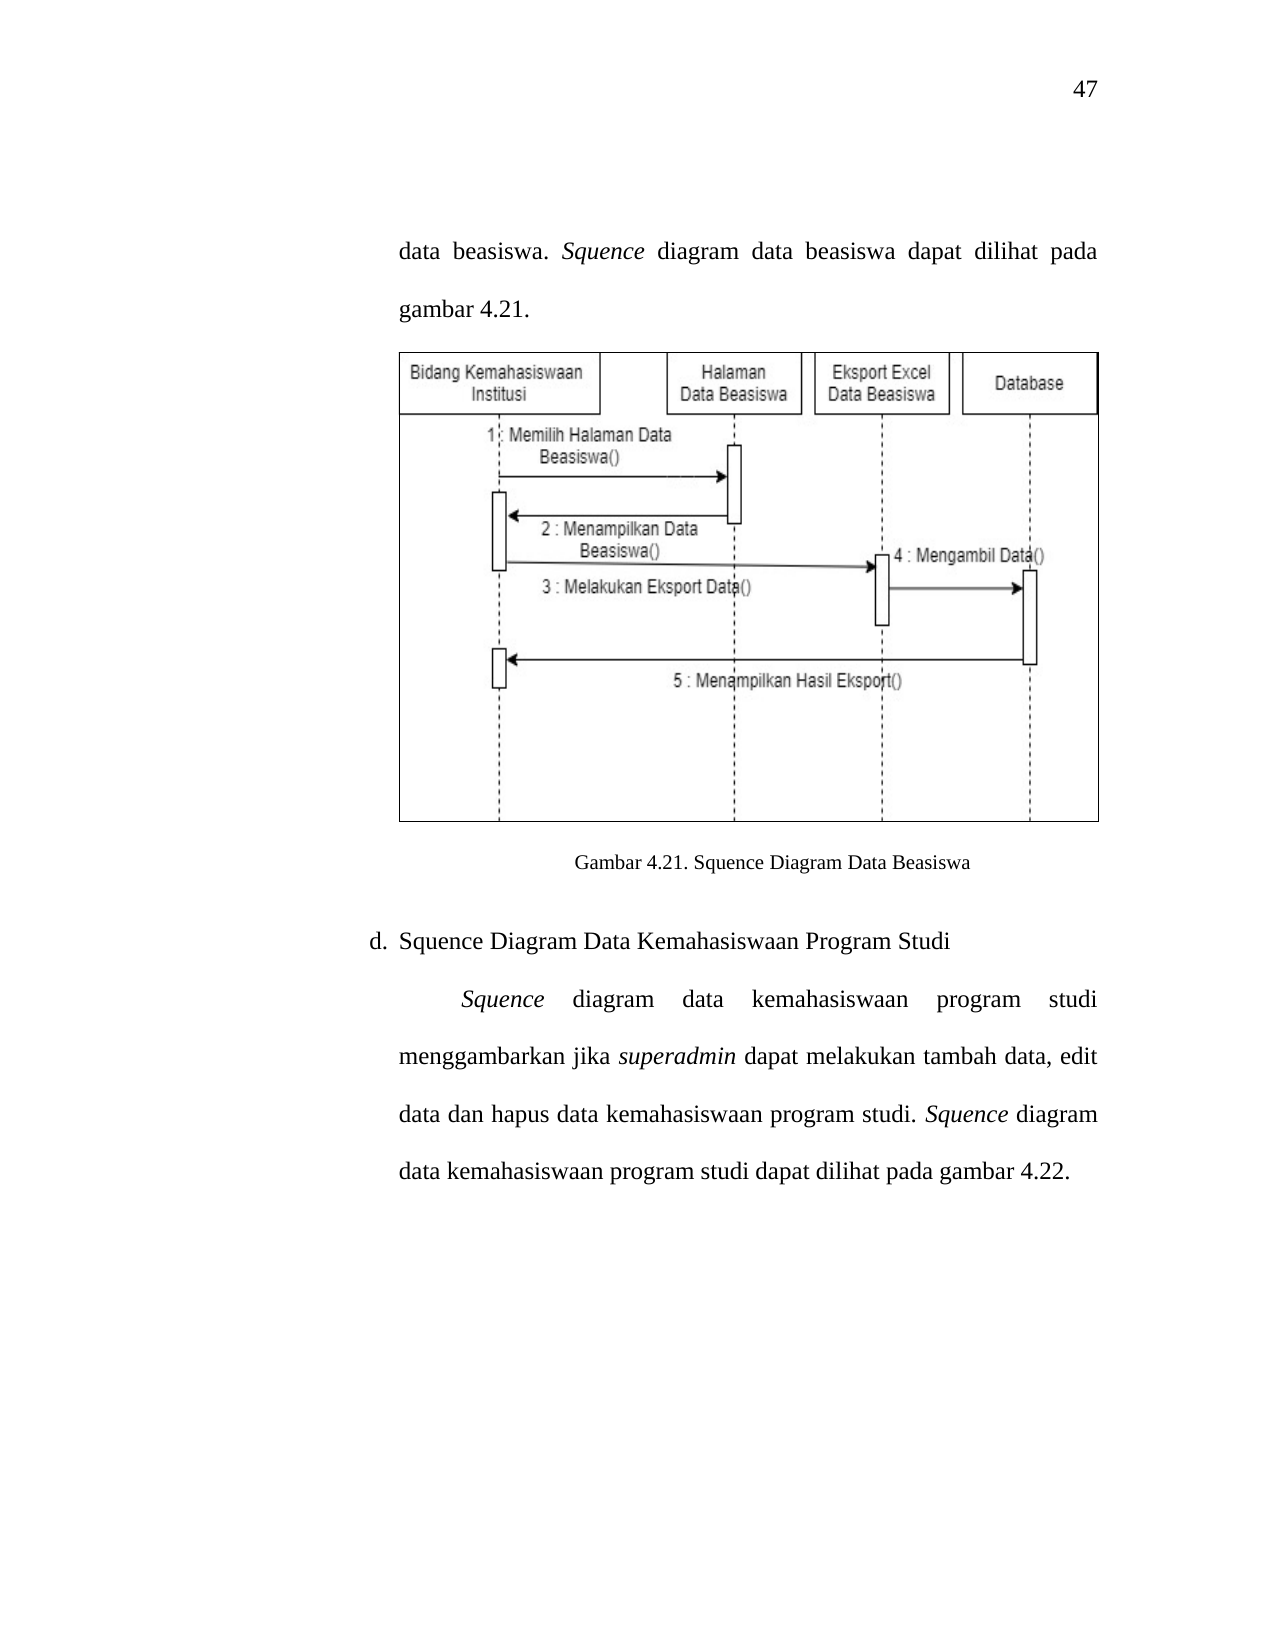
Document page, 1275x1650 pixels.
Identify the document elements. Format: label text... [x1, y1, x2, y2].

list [399, 236, 1098, 322]
list Squence Diagram Data Kemahasiswaan Program Studi [369, 926, 1098, 955]
picture [400, 353, 1098, 821]
list Squence diagram data kemahasiswaan program studi menggambarkan jika superadmin dapat melakukan tambah data, edit data dan hapus data kemahasiswaan program studi. Squence diagram data kemahasiswaan program studi dapat dilihat pada gambar 4.22. [399, 984, 1098, 1185]
